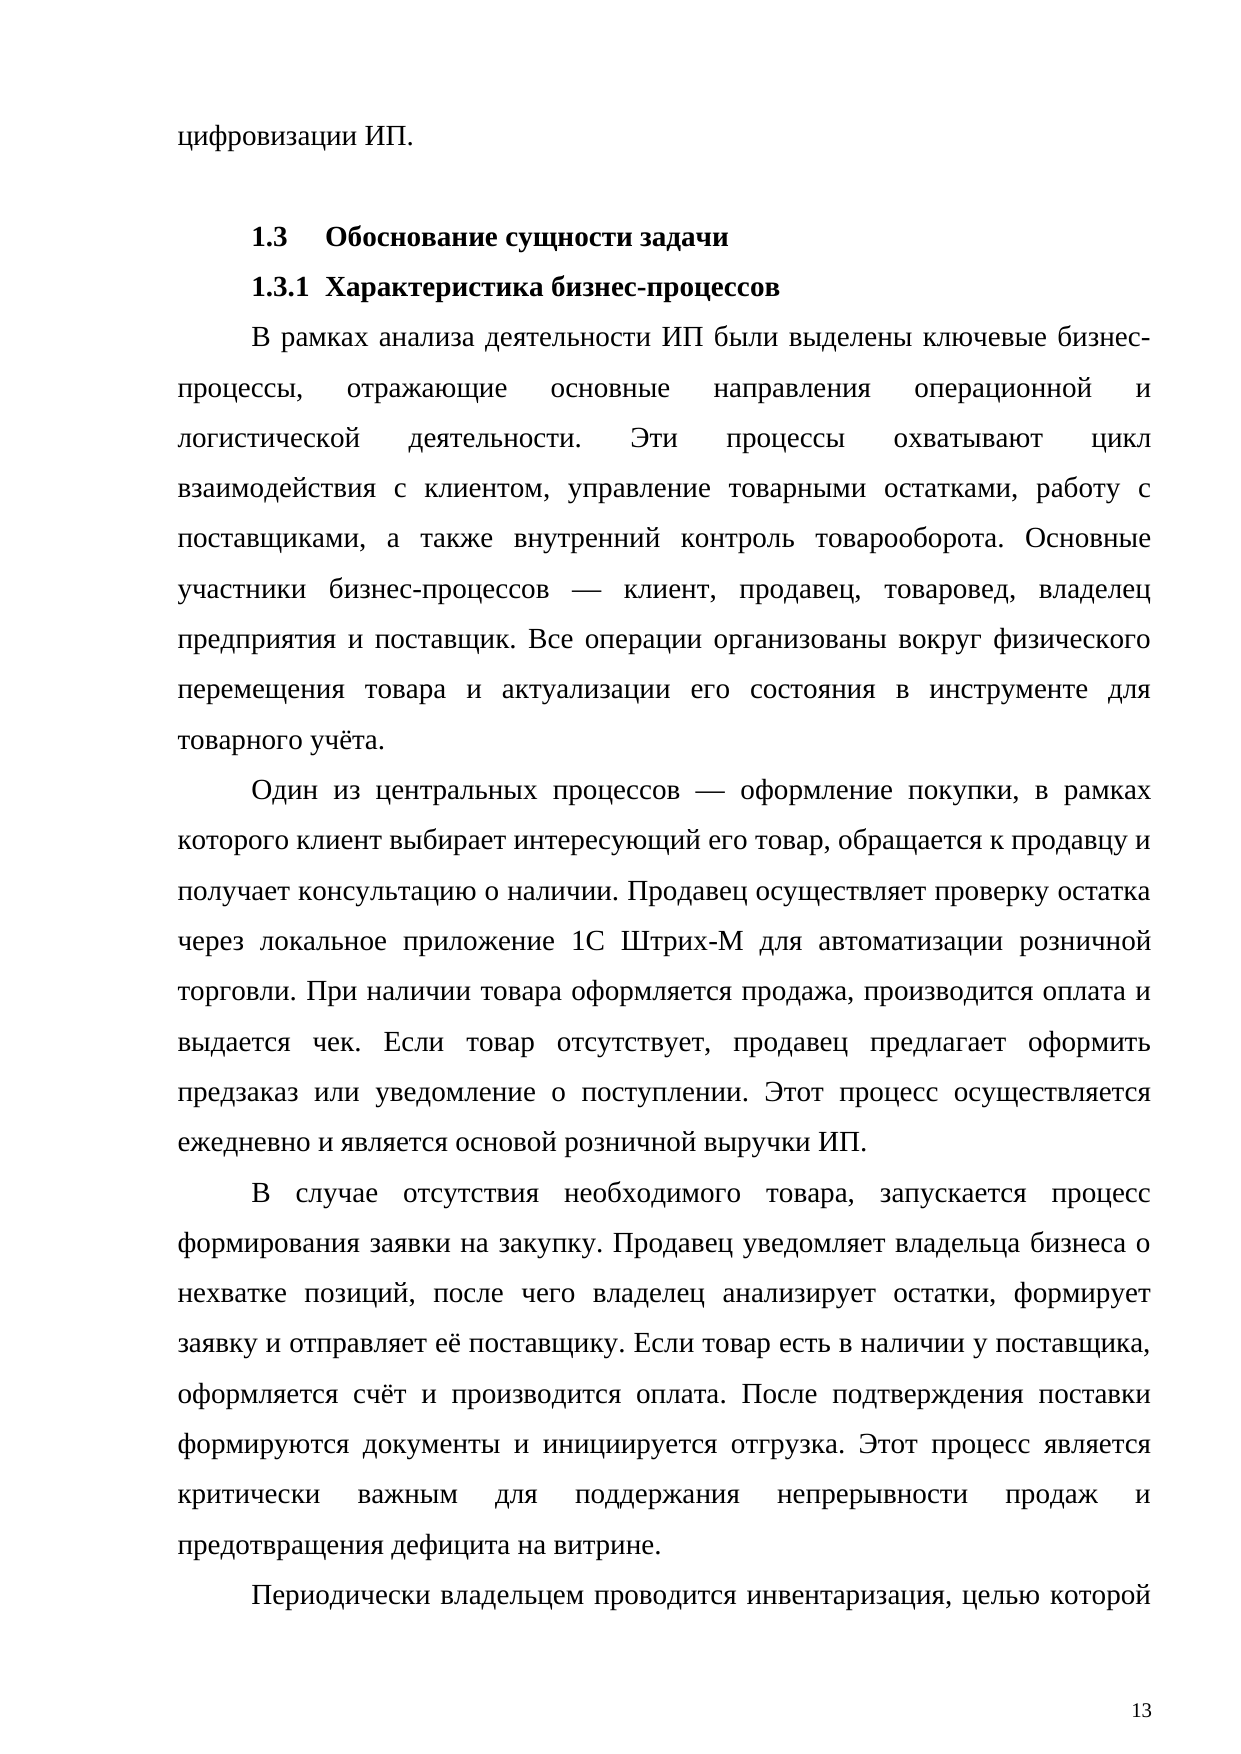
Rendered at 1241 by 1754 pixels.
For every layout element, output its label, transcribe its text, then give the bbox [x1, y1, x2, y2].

text В случае отсутствия необходимого товара, запускается процесс формирования заявки на закупку. Продавец уведомляет владельца бизнеса о нехватке позиций, после чего владелец анализирует остатки, формирует заявку и отправляет её поставщику. Если товар есть в наличии у поставщика, оформляется счёт и производится оплата. После подтверждения поставки формируются документы и инициируется отгрузка. Этот процесс является критически важным для поддержания непрерывности продаж и предотвращения дефицита на витрине. [177, 1175, 1152, 1560]
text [177, 118, 1152, 152]
list Обоснование сущности задачи [177, 219, 1152, 252]
text В рамках анализа деятельности ИП были выделены ключевые бизнес-процессы, отражающие основные направления операционной и логистической деятельности. Эти процессы охватывают цикл взаимодействия с клиентом, управление товарными остатками, работу с поставщиками, а также внутренний контроль товарооборота. Основные участники бизнес-процессов — клиент, продавец, товаровед, владелец предприятия и поставщик. Все операции организованы вокруг физического перемещения товара и актуализации его состояния в инструменте для товарного учёта. [177, 319, 1152, 755]
text Один из центральных процессов — оформление покупки, в рамках которого клиент выбирает интересующий его товар, обращается к продавцу и получает консультацию о наличии. Продавец осуществляет проверку остатка через локальное приложение 1С Штрих‑М для автоматизации розничной торговли. При наличии товара оформляется продажа, производится оплата и выдается чек. Если товар отсутствует, продавец предлагает оформить предзаказ или уведомление о поступлении. Этот процесс осуществляется ежедневно и является основой розничной выручки ИП. [177, 772, 1152, 1158]
list Характеристика бизнес-процессов [177, 269, 1152, 303]
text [177, 1577, 1152, 1611]
